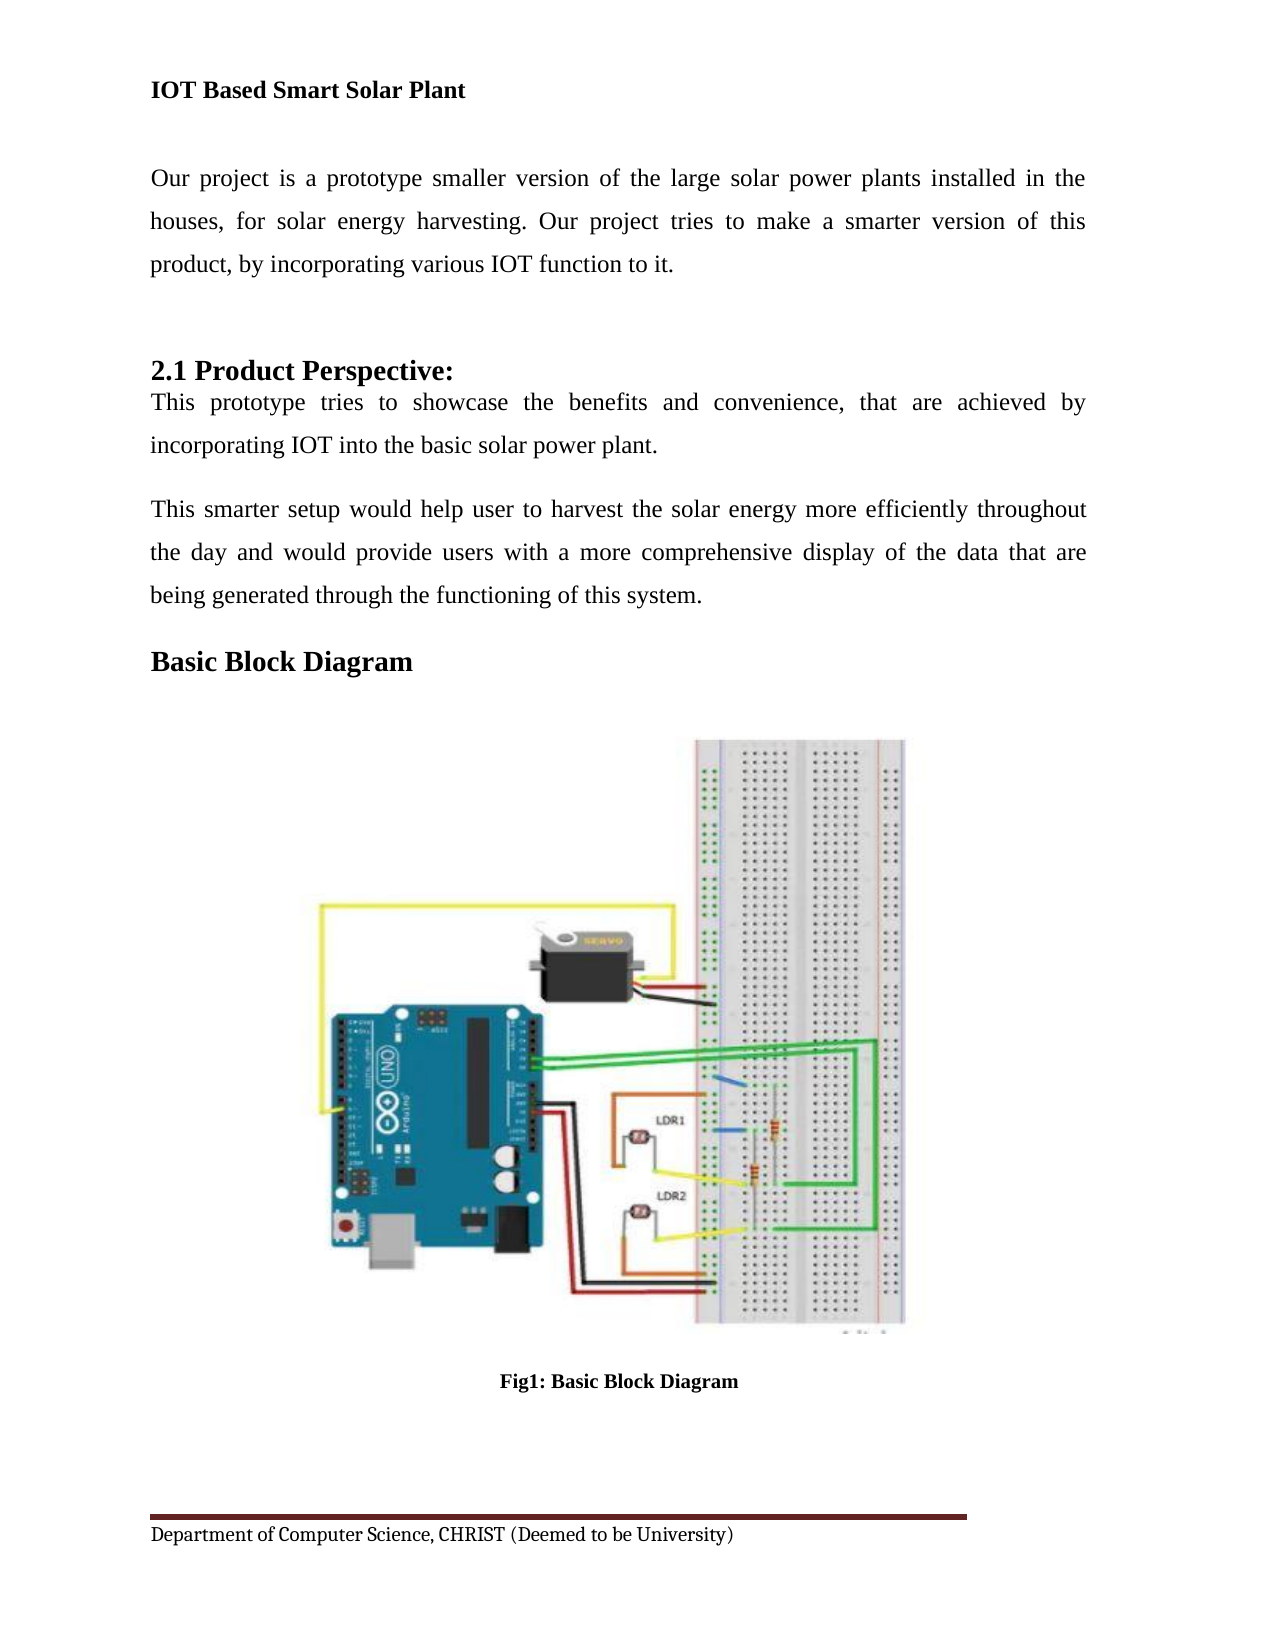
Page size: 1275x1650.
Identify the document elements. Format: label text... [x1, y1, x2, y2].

picture [150, 715, 1017, 1334]
text This smarter setup would help user to harvest the solar energy more efficiently throughout the day and would provide users with a more comprehensive display of the data that are being generated through the functioning of this system. [150, 494, 1087, 609]
text Fig1: Basic Block Diagram [150, 1369, 1087, 1393]
text Basic Block Diagram [150, 644, 1087, 678]
text Our project is a prototype smaller version of the large solar power plants installed in the houses, for solar energy harvesting. Our project tries to make a smarter version of this product, by incorporating various IOT function to it. [150, 163, 1087, 278]
text 2.1 Product Perspective: [150, 353, 967, 386]
text This prototype tries to showcase the benefits and convenience, that are achieved by incorporating IOT into the basic solar power plant. [150, 387, 1087, 459]
